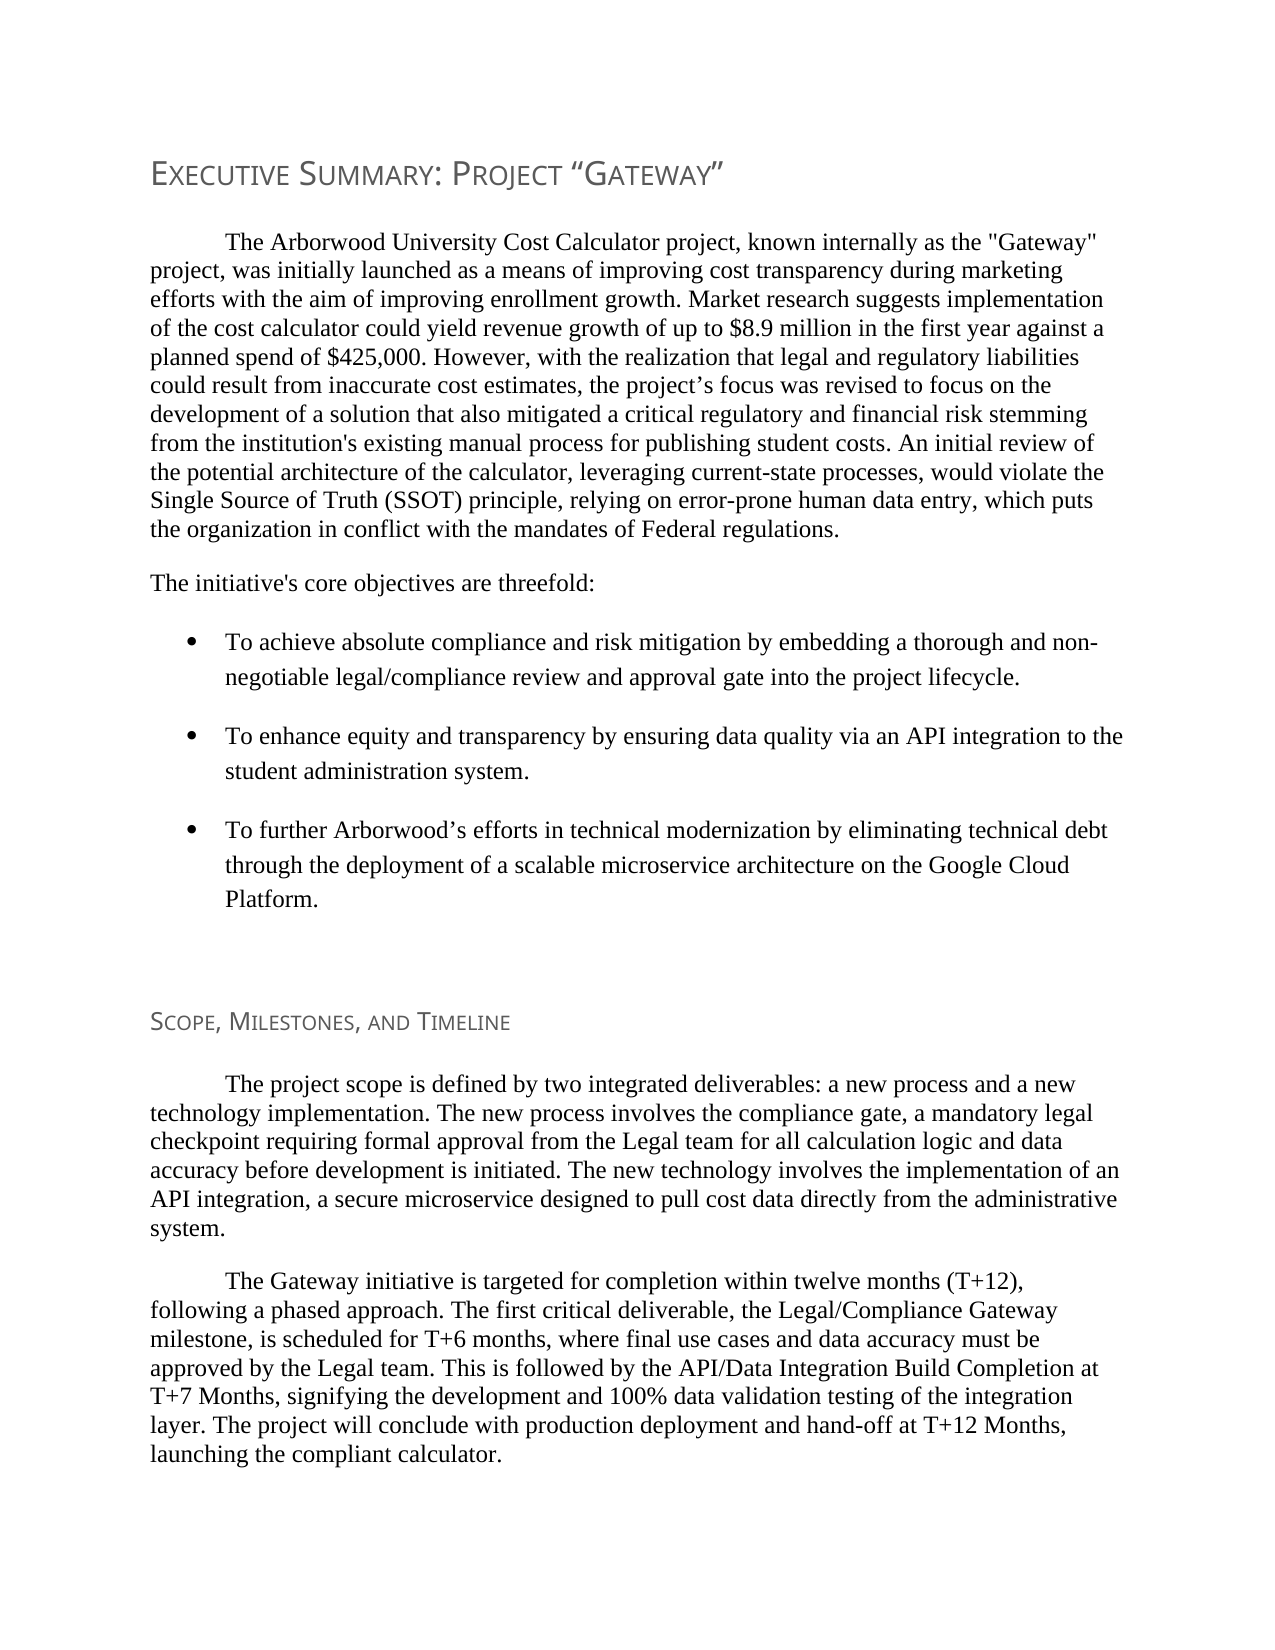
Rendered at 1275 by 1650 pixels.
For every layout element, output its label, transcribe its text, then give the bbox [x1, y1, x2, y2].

text Executive Summary: Project “Gateway” [150, 150, 1125, 195]
list To achieve absolute compliance and risk mitigation by embedding a thorough and non-negotiable legal/compliance review and approval gate into the project lifecycle. [187, 627, 1125, 691]
text Scope, Milestones, and Timeline [150, 1003, 1125, 1037]
list To further Arborwood’s efforts in technical modernization by eliminating technical debt through the deployment of a scalable microservice architecture on the Google Cloud Platform. [187, 815, 1125, 913]
text The Gateway initiative is targeted for completion within twelve months (T+12), following a phased approach. The first critical deliverable, the Legal/Compliance Gateway milestone, is scheduled for T+6 months, where final use cases and data accuracy must be approved by the Legal team. This is followed by the API/Data Integration Build Completion at T+7 Months, signifying the development and 100% data validation testing of the integration layer. The project will conclude with production deployment and hand-off at T+12 Months, launching the compliant calculator. [150, 1266, 1125, 1468]
text The initiative's core objectives are threefold: [150, 568, 1125, 597]
list To enhance equity and transparency by ensuring data quality via an API integration to the student administration system. [187, 721, 1125, 784]
text The project scope is defined by two integrated deliverables: a new process and a new technology implementation. The new process involves the compliance gate, a mandatory legal checkpoint requiring formal approval from the Legal team for all calculation logic and data accuracy before development is initiated. The new technology involves the implementation of an API integration, a secure microservice designed to pull cost data directly from the administrative system. [150, 1069, 1125, 1241]
text The Arborwood University Cost Calculator project, known internally as the "Gateway" project, was initially launched as a means of improving cost transparency during marketing efforts with the aim of improving enrollment growth. Market research suggests implementation of the cost calculator could yield revenue growth of up to $8.9 million in the first year against a planned spend of $425,000. However, with the realization that legal and regulatory liabilities could result from inaccurate cost estimates, the project’s focus was revised to focus on the development of a solution that also mitigated a critical regulatory and financial risk stemming from the institution's existing manual process for publishing student costs. An initial review of the potential architecture of the calculator, leveraging current-state processes, would violate the Single Source of Truth (SSOT) principle, relying on error-prone human data entry, which puts the organization in conflict with the mandates of Federal regulations. [150, 227, 1125, 543]
